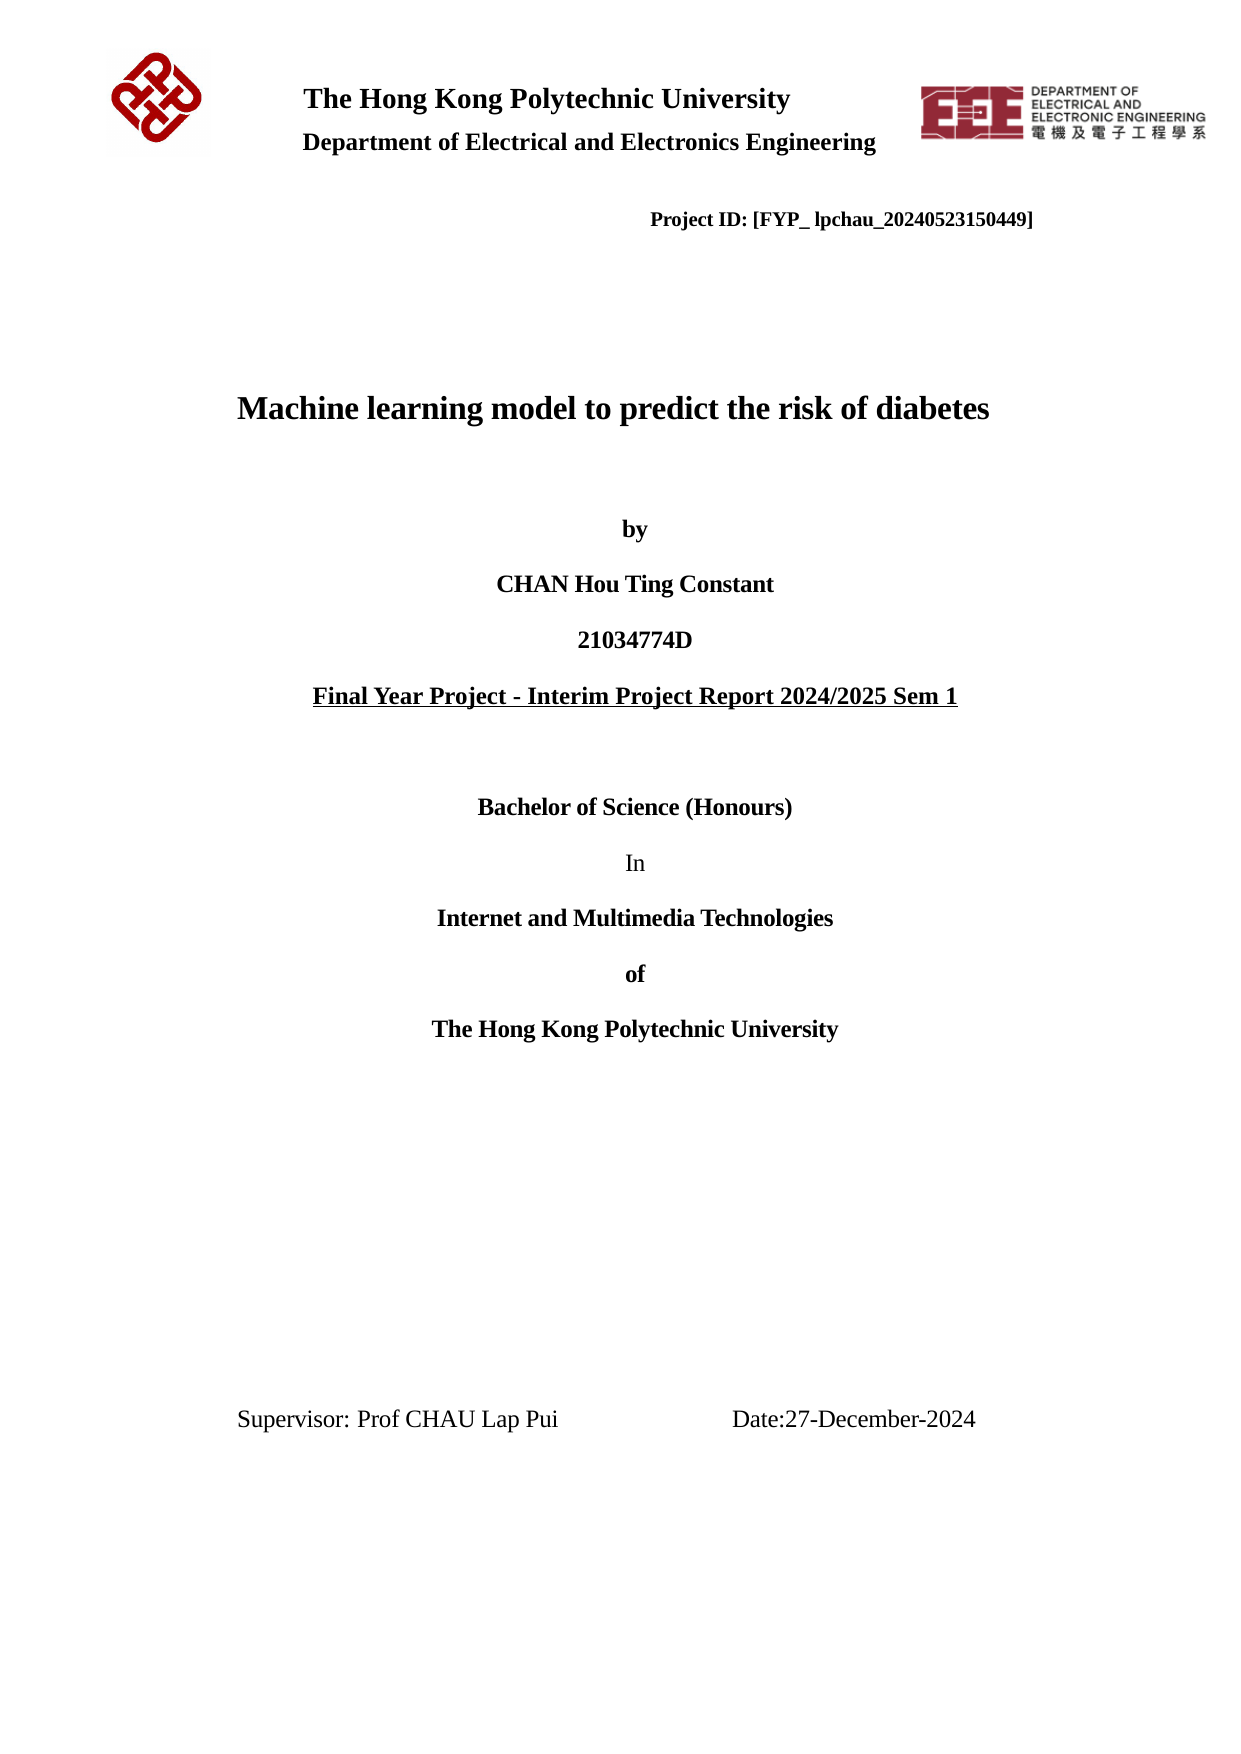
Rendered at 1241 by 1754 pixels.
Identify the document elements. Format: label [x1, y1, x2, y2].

picture [917, 77, 1207, 149]
